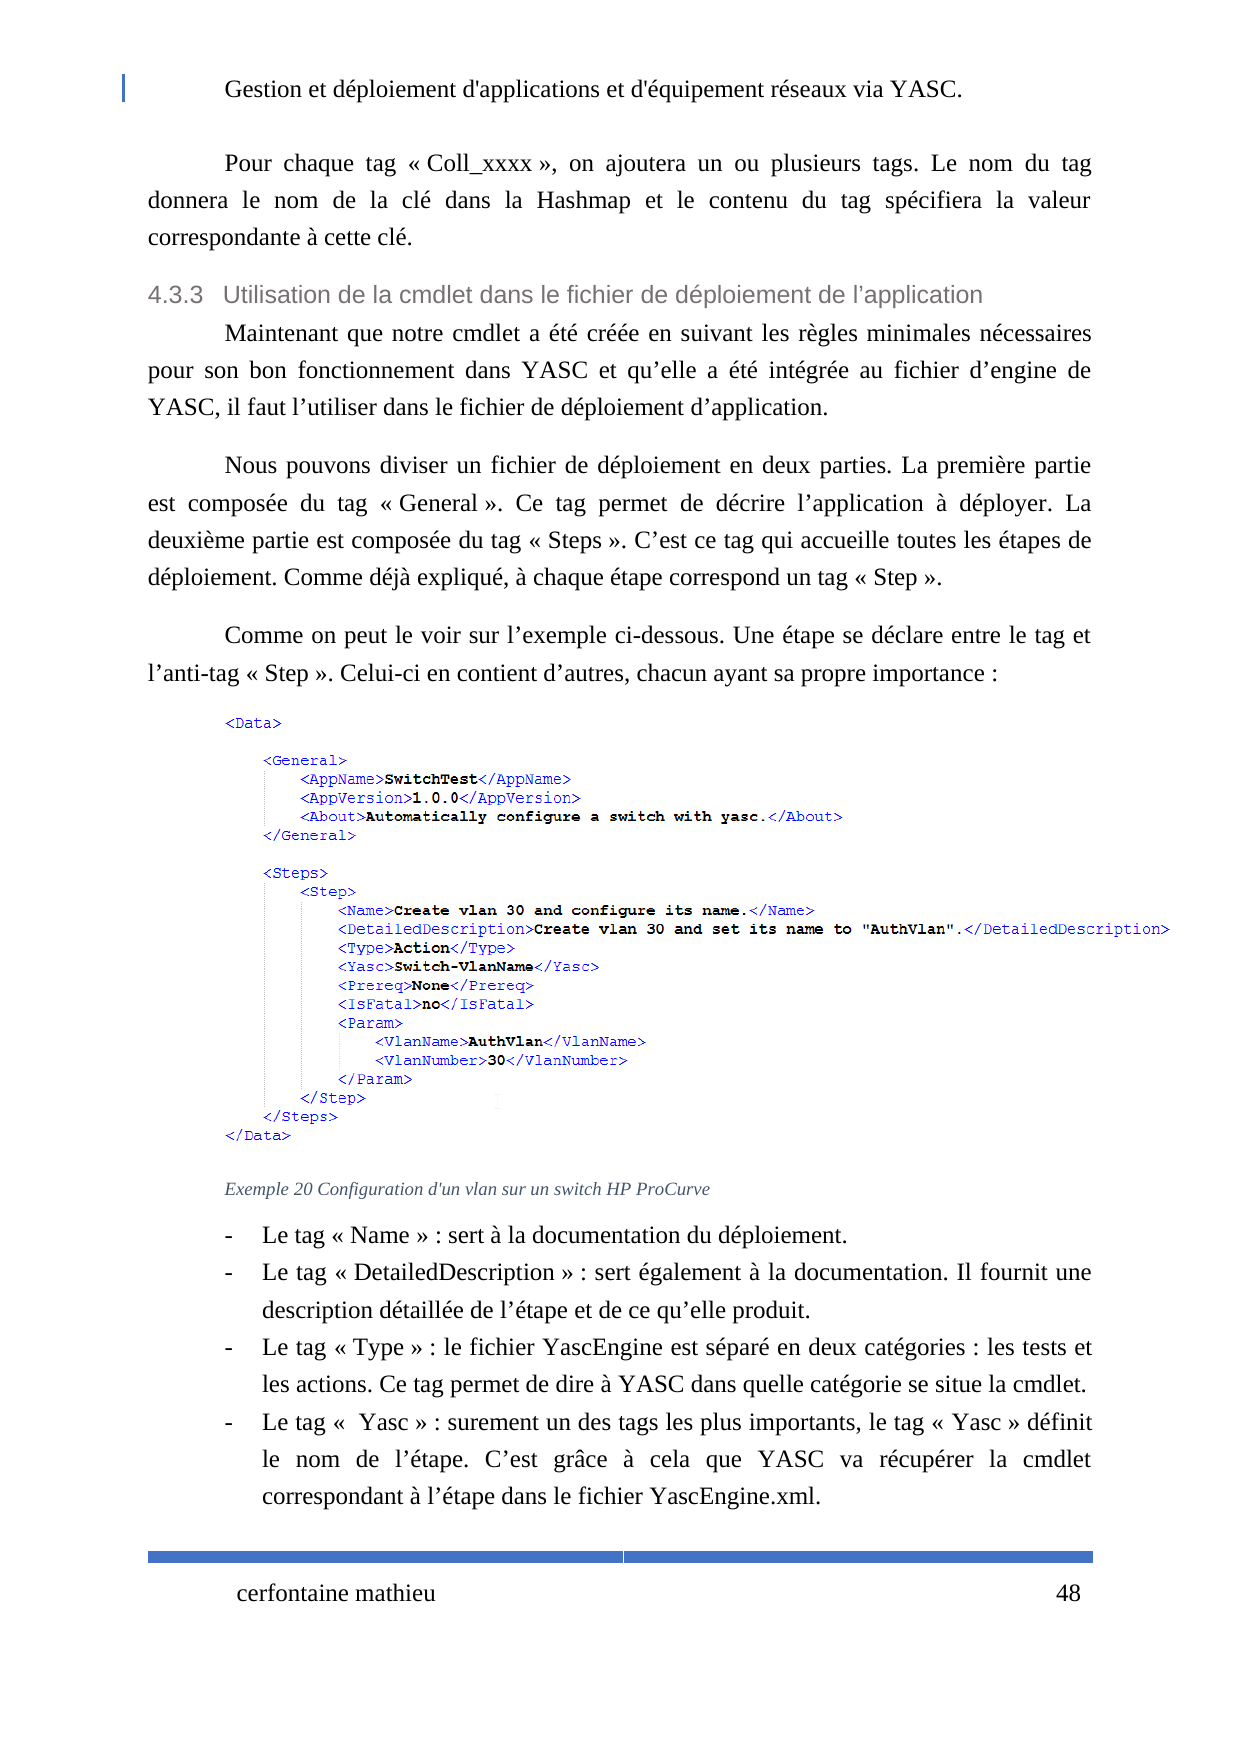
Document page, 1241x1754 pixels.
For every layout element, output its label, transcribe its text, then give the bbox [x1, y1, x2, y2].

text Exemple 20 Configuration d'un vlan sur un switch HP ProCurve [148, 1178, 1093, 1199]
text Comme on peut le voir sur l’exemple ci-dessous. Une étape se déclare entre le tag et l’anti-tag « Step ». Celui-ci en contient d’autres, chacun ayant sa propre importance : [148, 620, 1093, 686]
subtitle Utilisation de la cmdlet dans le fichier de déploiement de l’application [148, 280, 1093, 309]
list Le tag « Yasc » : surement un des tags les plus importants, le tag « Yasc » définit le nom de l’étape. C’est grâce à cela que YASC va récupérer la cmdlet correspondant à l’étape dans le fichier YascEngine.xml. [224, 1407, 1093, 1510]
text Nous pouvons diviser un fichier de déploiement en deux parties. La première partie est composée du tag « General ». Ce tag permet de décrire l’application à déployer. La deuxième partie est composée du tag « Steps ». C’est ce tag qui accueille toutes les étapes de déploiement. Comme déjà expliqué, à chaque étape correspond un tag « Step ». [148, 450, 1093, 591]
text Pour chaque tag « Coll_xxxx », on ajoutera un ou plusieurs tags. Le nom du tag donnera le nom de la clé dans la Hashmap et le contenu du tag spécifiera la valeur correspondante à cette clé. [148, 148, 1093, 251]
list Le tag « Type » : le fichier YascEngine est séparé en deux catégories : les tests et les actions. Ce tag permet de dire à YASC dans quelle catégorie se situe la cmdlet. [224, 1332, 1093, 1398]
list Le tag « Name » : sert à la documentation du déploiement. [224, 1220, 1093, 1249]
text Maintenant que notre cmdlet a été créée en suivant les règles minimales nécessaires pour son bon fonctionnement dans YASC et qu’elle a été intégrée au fichier d’engine de YASC, il faut l’utiliser dans le fichier de déploiement d’application. [148, 318, 1093, 421]
picture [224, 715, 1174, 1149]
list Le tag « DetailedDescription » : sert également à la documentation. Il fournit une description détaillée de l’étape et de ce qu’elle produit. [224, 1257, 1093, 1323]
